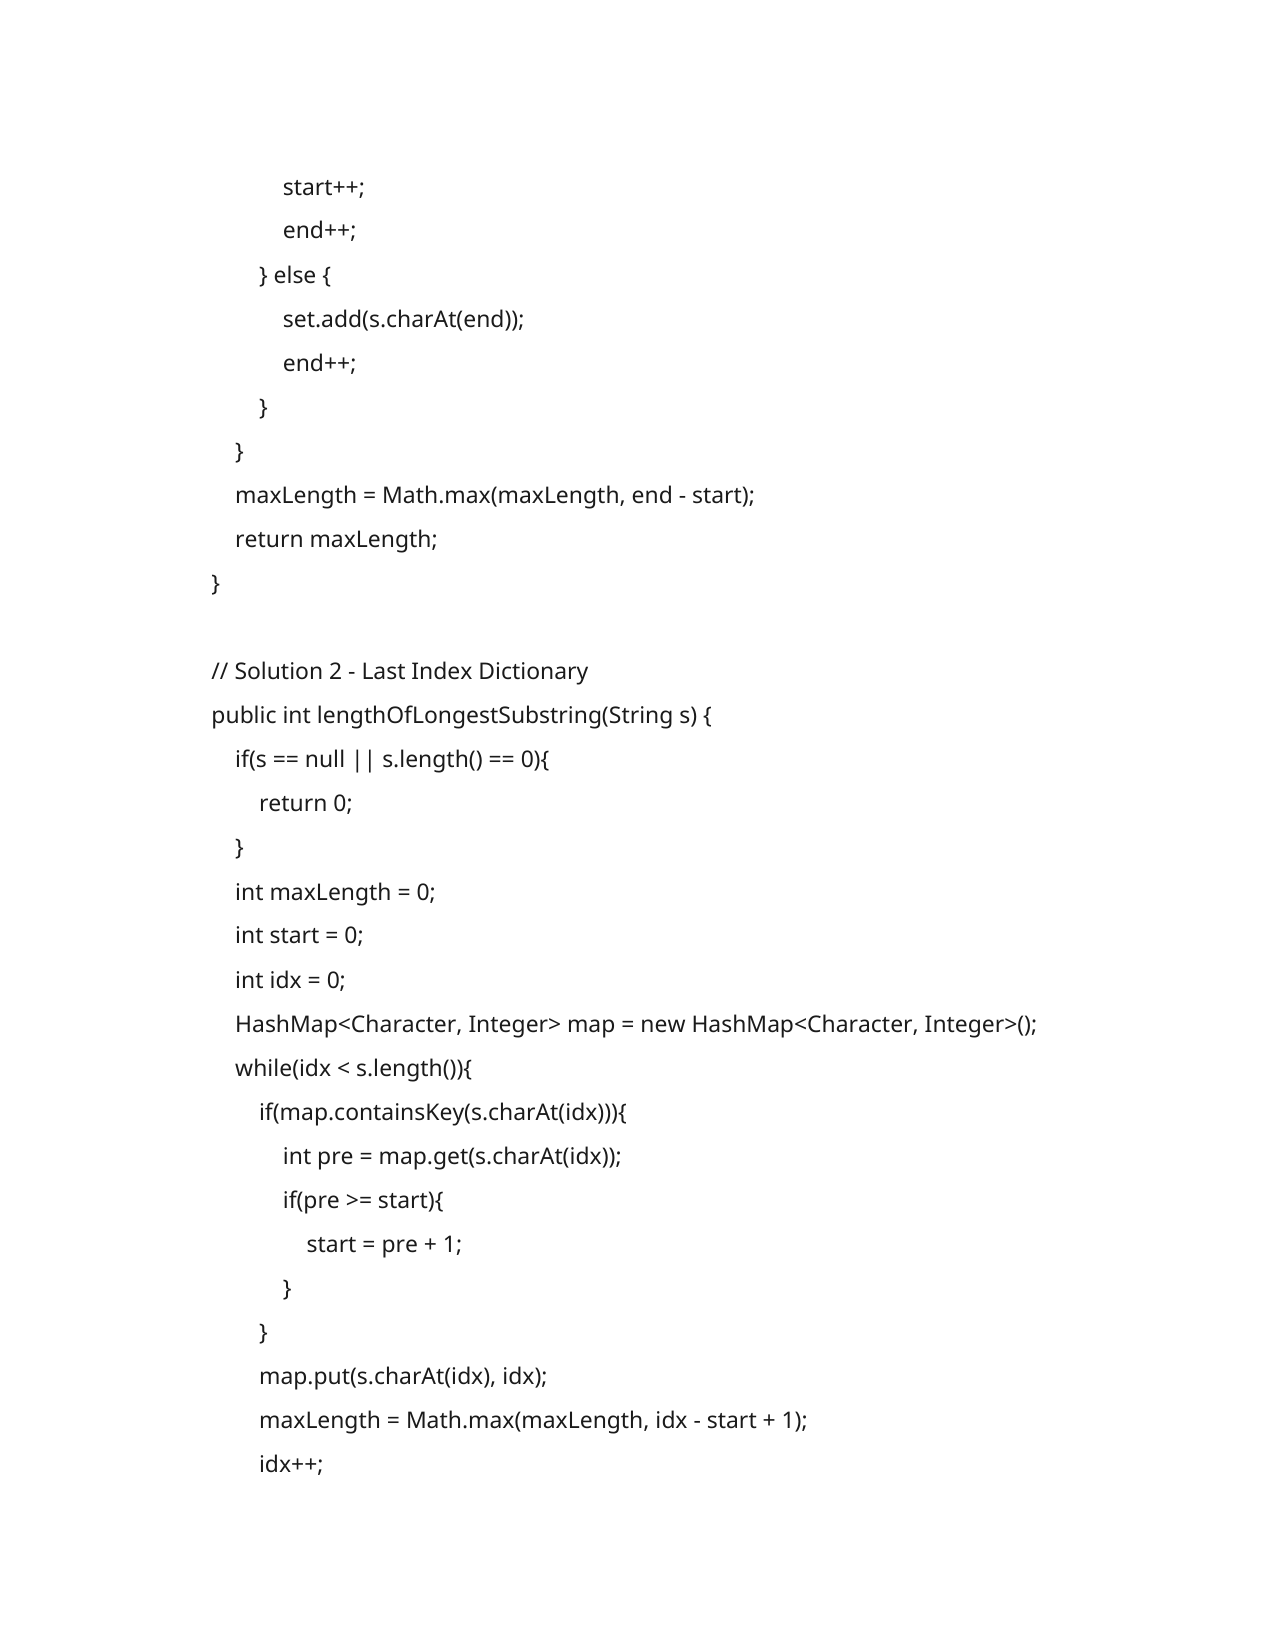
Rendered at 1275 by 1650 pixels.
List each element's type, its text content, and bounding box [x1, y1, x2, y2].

text int idx = 0; [187, 957, 1087, 1001]
text return maxLength; [187, 517, 1087, 561]
text end++; [187, 208, 1087, 252]
text } [187, 384, 1087, 428]
text map.put(s.charAt(idx), idx); [187, 1354, 1087, 1398]
text maxLength = Math.max(maxLength, idx - start + 1); [187, 1398, 1087, 1442]
text HashMap<Character, Integer> map = new HashMap<Character, Integer>(); [187, 1001, 1087, 1045]
text start++; [187, 164, 1087, 208]
text } [187, 1310, 1087, 1354]
text // Solution 2 - Last Index Dictionary [187, 649, 1087, 693]
text public int lengthOfLongestSubstring(String s) { [187, 693, 1087, 737]
text if(s == null || s.length() == 0){ [187, 737, 1087, 781]
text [187, 472, 1087, 517]
text if(pre >= start){ [187, 1177, 1087, 1222]
text return 0; [187, 781, 1087, 825]
text } [187, 561, 1087, 605]
text end++; [187, 340, 1087, 384]
text start = pre + 1; [187, 1222, 1087, 1266]
text } [187, 428, 1087, 472]
text idx++; [187, 1442, 1087, 1486]
text int maxLength = 0; [187, 869, 1087, 913]
text } [187, 1266, 1087, 1310]
text int start = 0; [187, 913, 1087, 957]
text int pre = map.get(s.charAt(idx)); [187, 1133, 1087, 1177]
text } [187, 825, 1087, 869]
text while(idx < s.length()){ [187, 1045, 1087, 1089]
text set.add(s.charAt(end)); [187, 296, 1087, 340]
text } else { [187, 252, 1087, 296]
text if(map.containsKey(s.charAt(idx))){ [187, 1089, 1087, 1133]
